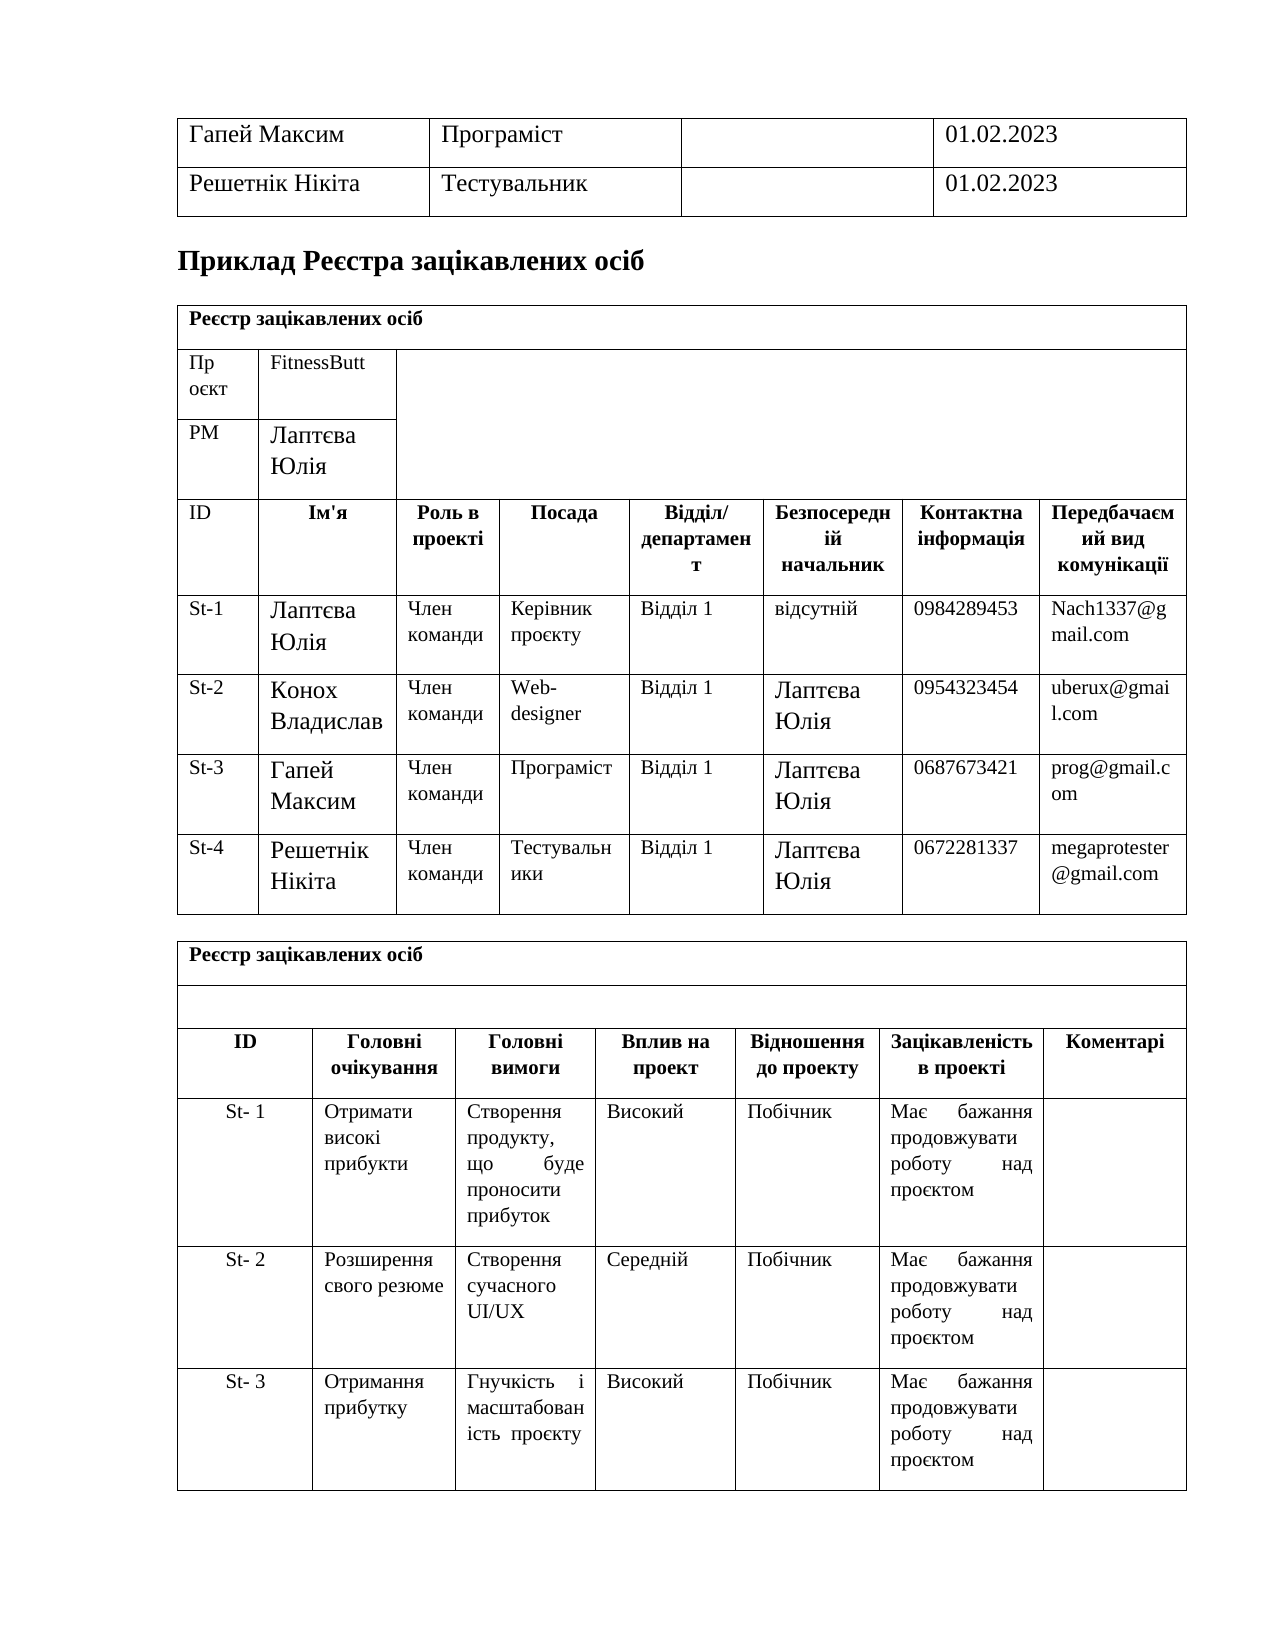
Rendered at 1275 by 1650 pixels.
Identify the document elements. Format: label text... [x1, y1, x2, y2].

table_cell Посада [500, 500, 629, 594]
table_cell Член команди [397, 596, 499, 674]
table_cell uberux@gmail.com [1040, 675, 1186, 754]
table_cell Член команди [397, 755, 499, 834]
table_cell ID [178, 500, 258, 594]
table_cell Лаптєва Юлія [764, 675, 902, 754]
table_cell St-1 [178, 596, 258, 674]
table_cell [1044, 1247, 1186, 1368]
table_cell Високий [596, 1369, 735, 1490]
table_cell Лаптєва Юлія [764, 835, 902, 914]
table_cell [178, 986, 1186, 1028]
table_cell Побічник [736, 1099, 879, 1246]
table_cell 0672281337 [903, 835, 1039, 914]
table_cell Зацікавленість в проекті [880, 1029, 1043, 1098]
table_cell megaprotester@gmail.com [1040, 835, 1186, 914]
table_cell Безпосередній начальник [764, 500, 902, 594]
table_cell [397, 350, 1186, 498]
table_cell Програміст [500, 755, 629, 834]
table_cell Тестувальник [430, 168, 681, 216]
table_cell Керівник проєкту [500, 596, 629, 674]
table_cell РМ [178, 420, 258, 498]
table_cell Тестувальники [500, 835, 629, 914]
table_cell Головні вимоги [456, 1029, 595, 1098]
table_cell Відділ 1 [630, 835, 763, 914]
table_cell Гнучкість і масштабованість проєкту [456, 1369, 595, 1490]
table_cell Гапей Максим [259, 755, 396, 834]
table_cell Побічник [736, 1247, 879, 1368]
table_cell Конох Владислав [259, 675, 396, 754]
table_cell Програміст [430, 119, 681, 167]
table_cell St- 1 [178, 1099, 312, 1246]
table_cell Відділ 1 [630, 596, 763, 674]
table_cell Отримання прибутку [313, 1369, 455, 1490]
text Приклад Реєстра зацікавлених осіб [177, 243, 1186, 276]
table_cell prog@gmail.com [1040, 755, 1186, 834]
table_cell 01.02.2023 [934, 168, 1186, 216]
table_cell Ім'я [259, 500, 396, 594]
table_cell 0954323454 [903, 675, 1039, 754]
table_cell Високий [596, 1099, 735, 1246]
table_cell [682, 119, 933, 167]
table_cell Створення продукту, що буде проносити прибуток [456, 1099, 595, 1246]
table_cell Головні очікування [313, 1029, 455, 1098]
table_cell [1044, 1369, 1186, 1490]
table_cell St- 2 [178, 1247, 312, 1368]
table_cell Побічник [736, 1369, 879, 1490]
table_cell Має бажання продовжувати роботу над проєктом [880, 1369, 1043, 1490]
table_cell [682, 168, 933, 216]
table_cell 01.02.2023 [934, 119, 1186, 167]
table_cell Лаптєва Юлія [764, 755, 902, 834]
table_cell Відділ/департамент [630, 500, 763, 594]
table_cell Вплив на проект [596, 1029, 735, 1098]
table_cell Створення сучасного UI/UX [456, 1247, 595, 1368]
table_cell Решетнік Нікіта [178, 168, 429, 216]
table_cell Має бажання продовжувати роботу над проєктом [880, 1247, 1043, 1368]
table_cell St-3 [178, 755, 258, 834]
table_cell Член команди [397, 835, 499, 914]
table_cell Лаптєва Юлія [259, 596, 396, 674]
table_cell [1044, 1099, 1186, 1246]
table_cell Відділ 1 [630, 675, 763, 754]
table_cell St- 3 [178, 1369, 312, 1490]
table_cell 0687673421 [903, 755, 1039, 834]
table_cell St-2 [178, 675, 258, 754]
table_cell Член команди [397, 675, 499, 754]
table_cell Розширення свого резюме [313, 1247, 455, 1368]
table_cell St-4 [178, 835, 258, 914]
table_cell Отримати високі прибукти [313, 1099, 455, 1246]
table_cell Лаптєва Юлія [259, 420, 396, 498]
table_cell Гапей Максим [178, 119, 429, 167]
table_cell Nach1337@gmail.com [1040, 596, 1186, 674]
table_cell Середній [596, 1247, 735, 1368]
table_cell Відношення до проекту [736, 1029, 879, 1098]
table_cell Проєкт [178, 350, 258, 419]
table_cell Web-designer [500, 675, 629, 754]
table_header Реєстр зацікавлених осіб [178, 942, 1186, 985]
table_cell Відділ 1 [630, 755, 763, 834]
table_cell Решетнік Нікіта [259, 835, 396, 914]
table_cell 0984289453 [903, 596, 1039, 674]
table_cell Контактна інформація [903, 500, 1039, 594]
table_cell Коментарі [1044, 1029, 1186, 1098]
table_cell ID [178, 1029, 312, 1098]
table_cell Має бажання продовжувати роботу над проєктом [880, 1099, 1043, 1246]
table_cell відсутній [764, 596, 902, 674]
table_cell FitnessButt [259, 350, 396, 419]
table_cell Роль в проекті [397, 500, 499, 594]
table_cell Передбачаємий вид комунікації [1040, 500, 1186, 594]
table_header Реєстр зацікавлених осіб [178, 306, 1186, 349]
